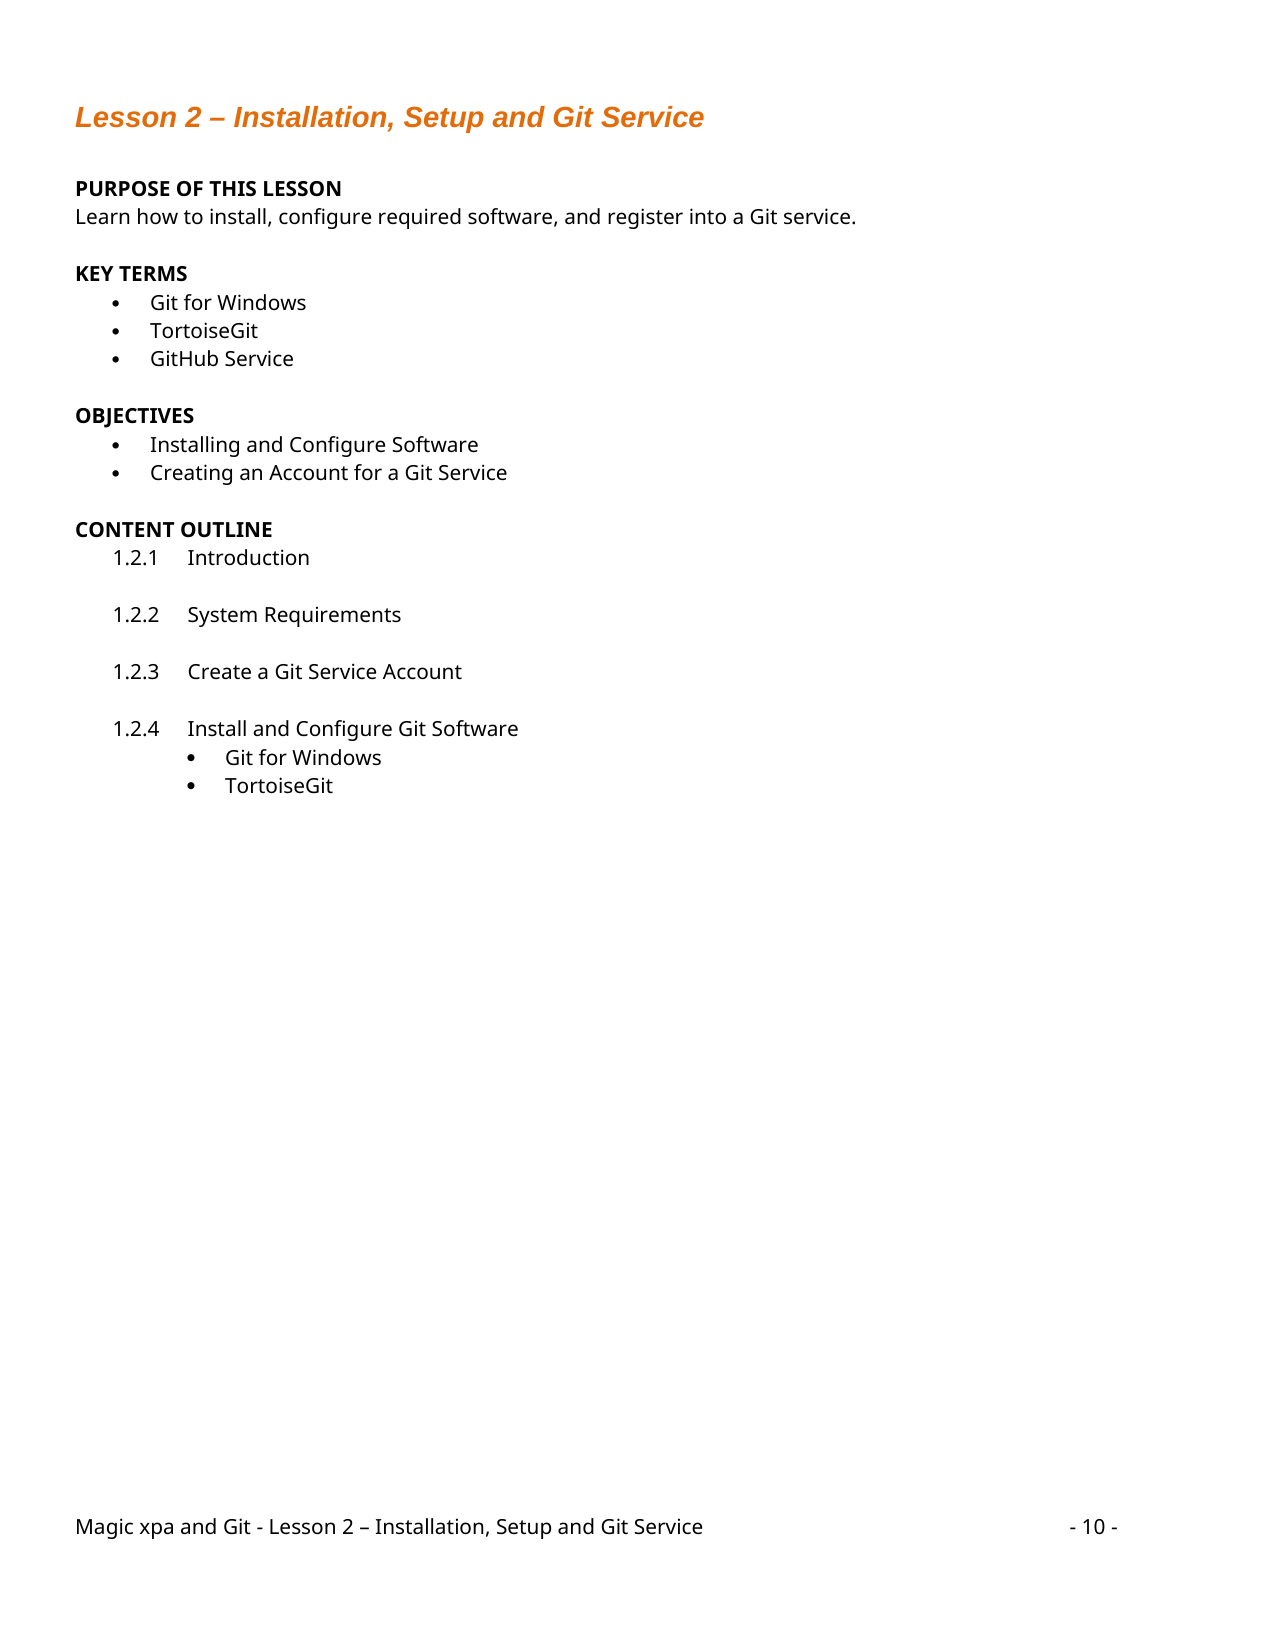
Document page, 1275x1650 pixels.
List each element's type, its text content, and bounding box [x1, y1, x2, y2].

subtitle OBJECTIVES [75, 401, 1200, 430]
subtitle Lesson 2 – Installation, Setup and Git Service [75, 100, 1200, 133]
subtitle KEY TERMS [75, 259, 1200, 288]
list Git for Windows [112, 288, 1200, 316]
list Installing and Configure Software [112, 430, 1200, 458]
list Create a Git Service Account [112, 657, 1200, 686]
list TortoiseGit [187, 771, 1200, 799]
list Git for Windows [187, 743, 1200, 771]
list Creating an Account for a Git Service [112, 458, 1200, 487]
list TortoiseGit [112, 316, 1200, 344]
subtitle PURPOSE OF THIS LESSON [75, 174, 1200, 202]
text Learn how to install, configure required software, and register into a Git service. [75, 202, 1200, 231]
list System Requirements [112, 600, 1200, 629]
list Install and Configure Git Software [112, 714, 1200, 743]
subtitle CONTENT OUTLINE [75, 515, 1200, 543]
list GitHub Service [112, 344, 1200, 373]
list Introduction [112, 543, 1200, 572]
